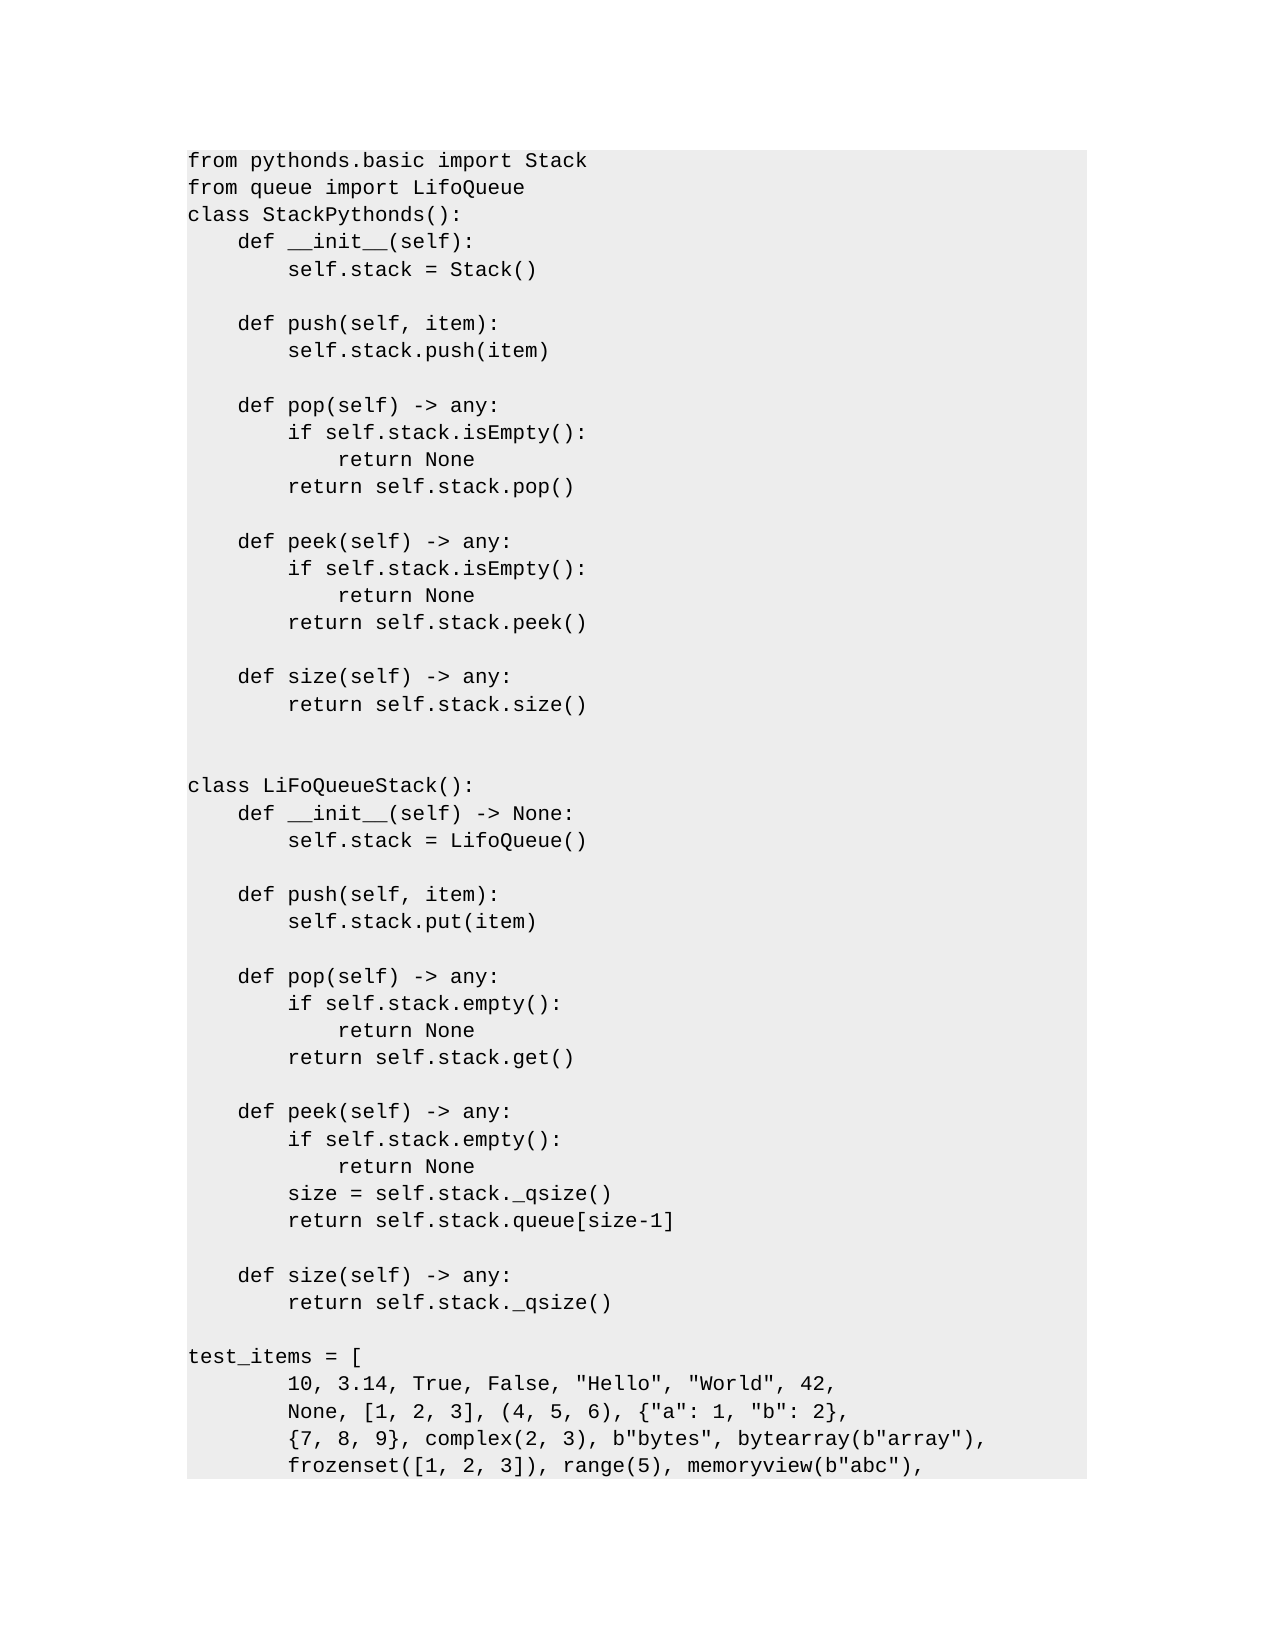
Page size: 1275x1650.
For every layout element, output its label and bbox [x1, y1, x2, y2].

text [187, 150, 1087, 1479]
